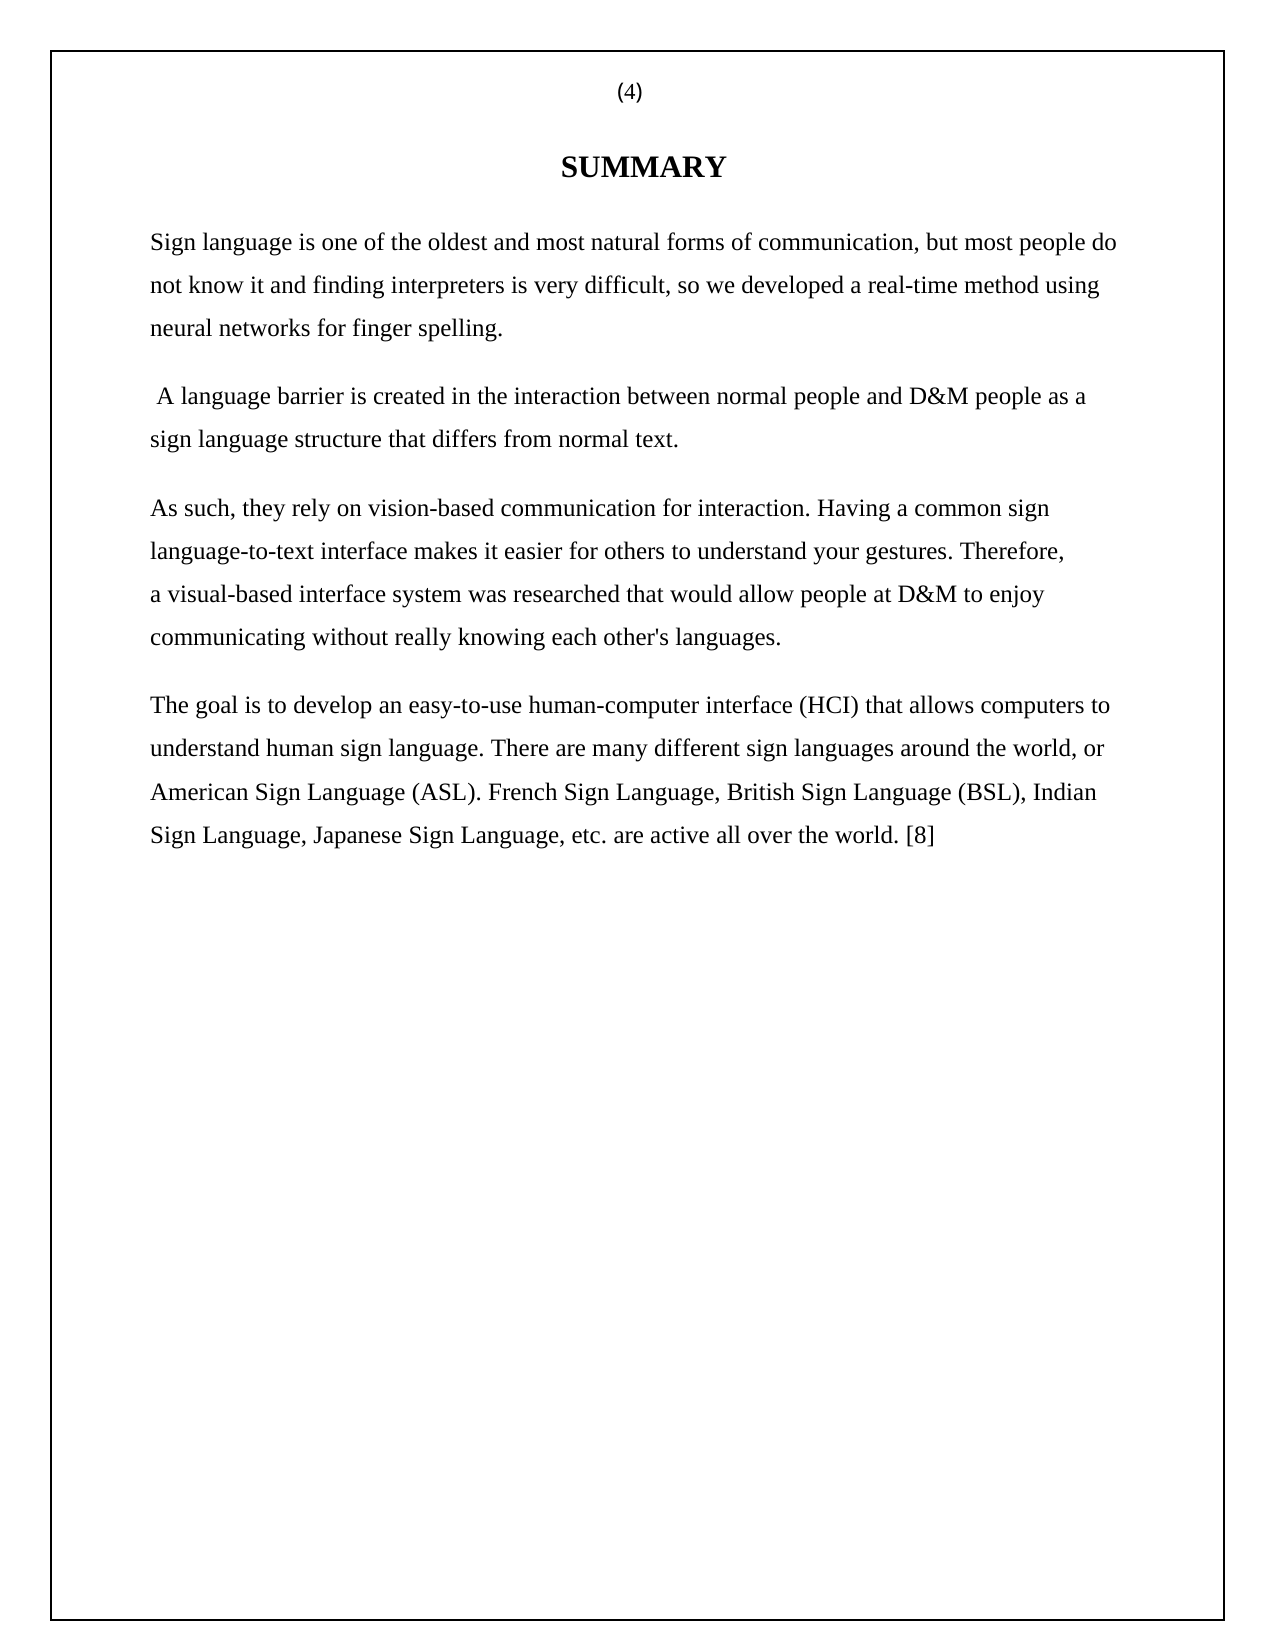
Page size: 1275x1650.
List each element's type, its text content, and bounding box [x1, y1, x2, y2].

text A language barrier is created in the interaction between normal people and D&M people as a sign language structure that differs from normal text. [150, 381, 1087, 453]
subtitle SUMMARY [252, 148, 1035, 184]
text The goal is to develop an easy-to-use human-computer interface (HCI) that allows computers to understand human sign language. There are many different sign languages around the world, or American Sign Language (ASL). French Sign Language, British Sign Language (BSL), Indian Sign Language, Japanese Sign Language, etc. are active all over the world. [8] [150, 690, 1110, 848]
text As such, they rely on vision-based communication for interaction. Having a common sign language-to-text interface makes it easier for others to understand your gestures. Therefore, a visual-based interface system was researched that would allow people at D&M to enjoy communicating without really knowing each other's languages. [150, 493, 1082, 651]
text Sign language is one of the oldest and most natural forms of communication, but most people do not know it and finding interpreters is very difficult, so we developed a real-time method using neural networks for finger spelling. [150, 227, 1119, 342]
